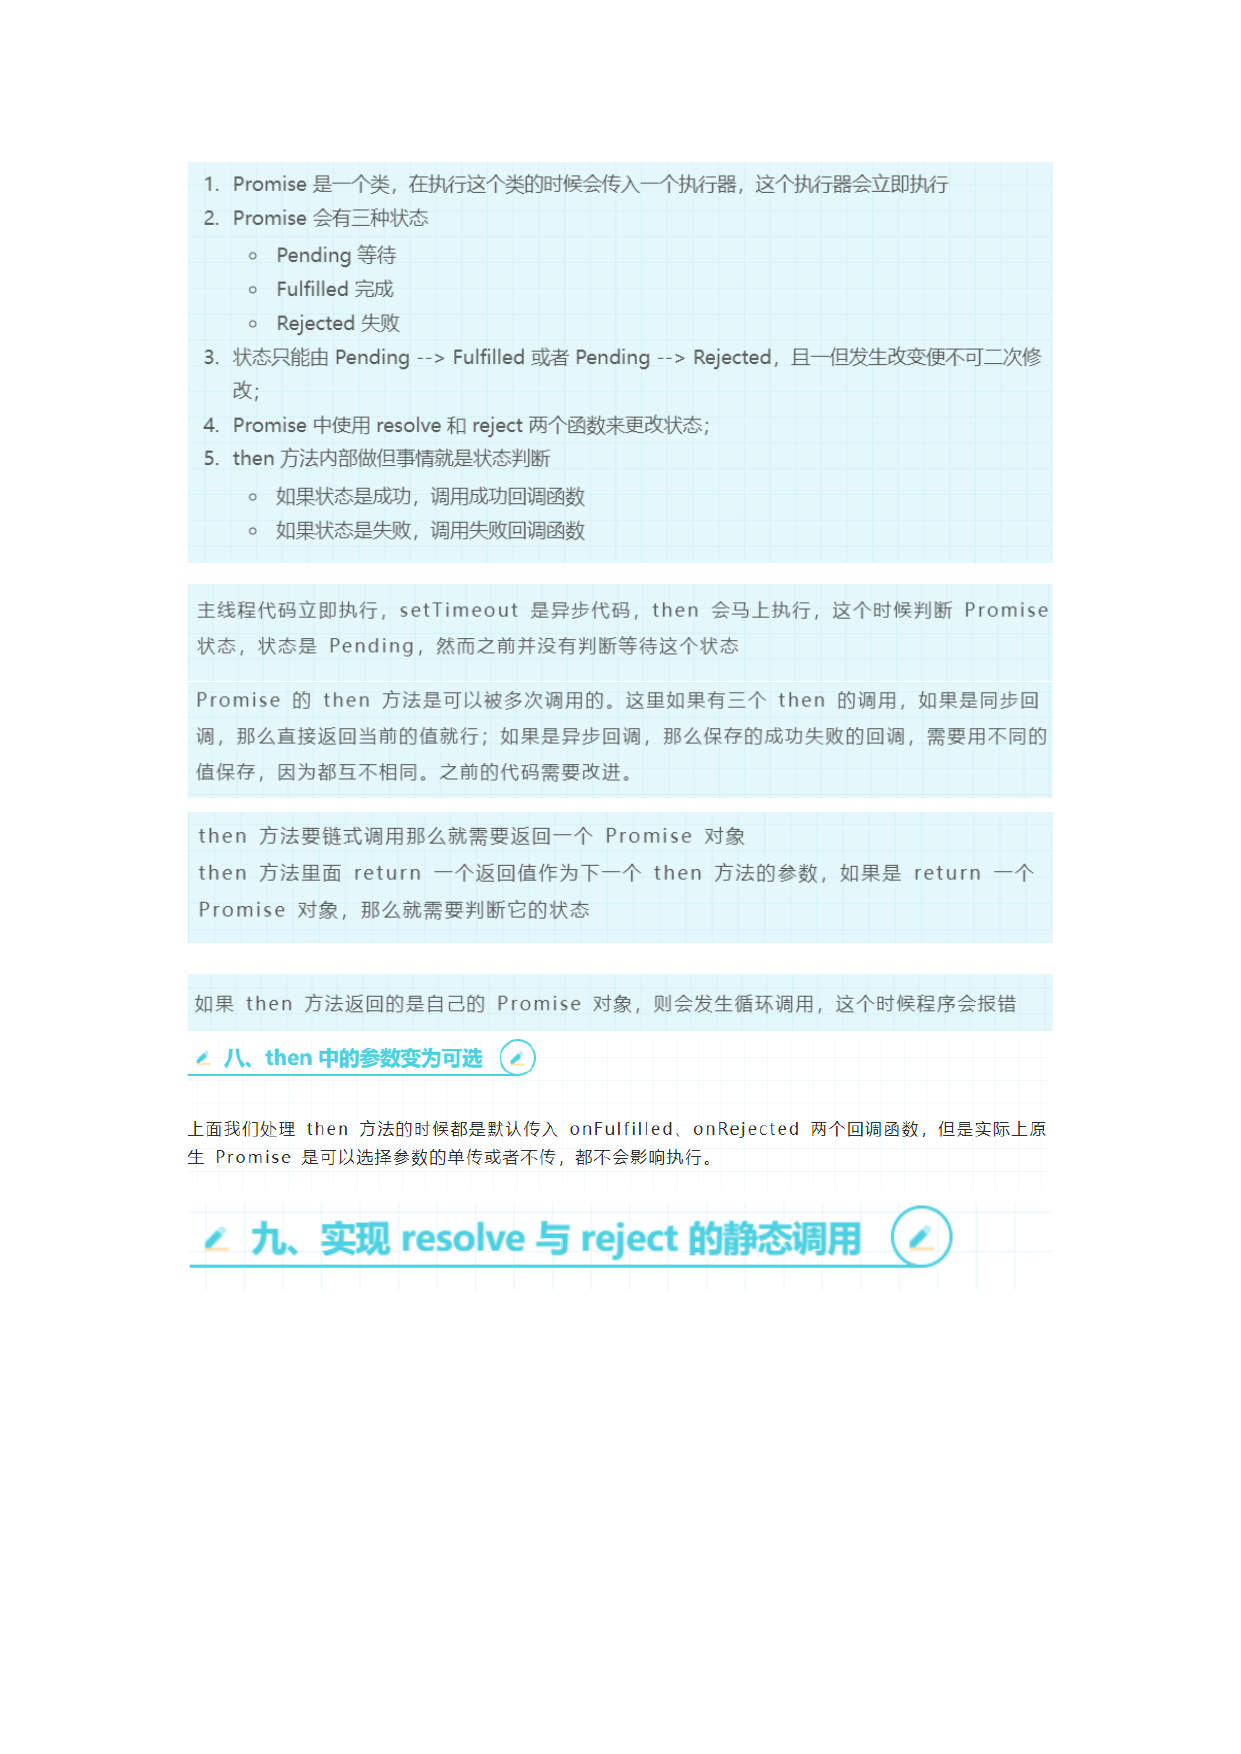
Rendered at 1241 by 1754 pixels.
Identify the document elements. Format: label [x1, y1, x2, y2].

picture [187, 1202, 1053, 1290]
picture [187, 584, 1053, 681]
picture [187, 974, 1053, 1031]
picture [187, 162, 1053, 563]
picture [187, 682, 1053, 798]
picture [187, 1039, 1053, 1190]
picture [187, 812, 1053, 943]
